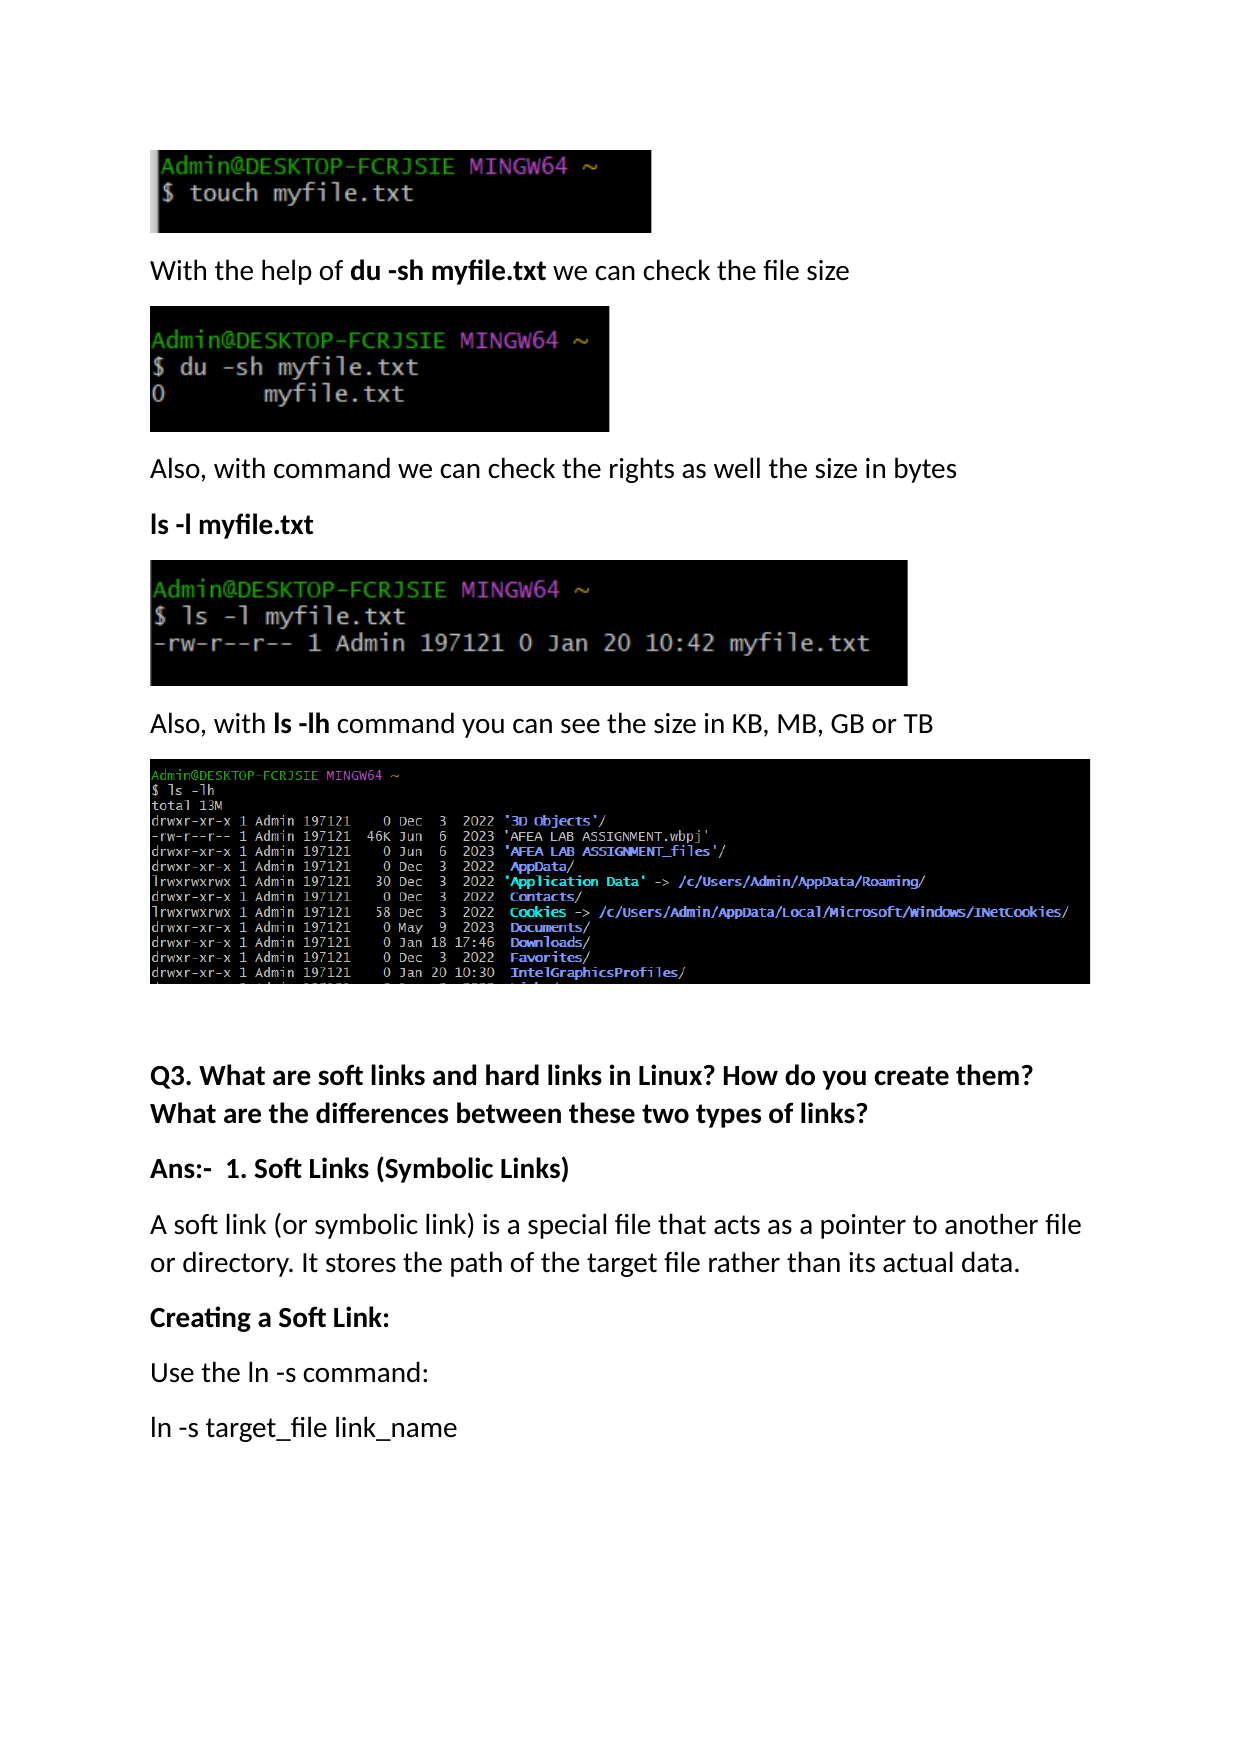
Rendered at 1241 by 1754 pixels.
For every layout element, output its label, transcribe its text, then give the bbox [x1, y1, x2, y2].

picture [150, 306, 610, 432]
text Ans:- 1. Soft Links (Symbolic Links) [150, 1151, 1090, 1186]
text ln -s target_file link_name [150, 1409, 1090, 1445]
text Use the ln -s command: [150, 1354, 1090, 1390]
picture [150, 150, 652, 233]
text A soft link (or symbolic link) is a special file that acts as a pointer to another file or directory. It stores the path of the target file rather than its actual data. [150, 1206, 1090, 1280]
text ls -l myfile.txt [150, 506, 1090, 541]
text With the help of du -sh myfile.txt we can check the file size [150, 252, 1090, 287]
text Q3. What are soft links and hard links in Linux? How do you create them? What are the differences between these two types of links? [150, 1057, 1090, 1131]
picture [150, 759, 1091, 984]
text Creating a Soft Link: [150, 1299, 1090, 1335]
picture [150, 560, 908, 686]
text Also, with command we can check the rights as well the size in bytes [150, 451, 1090, 486]
text Also, with ls -lh command you can see the size in KB, MB, GB or TB [150, 705, 1090, 740]
